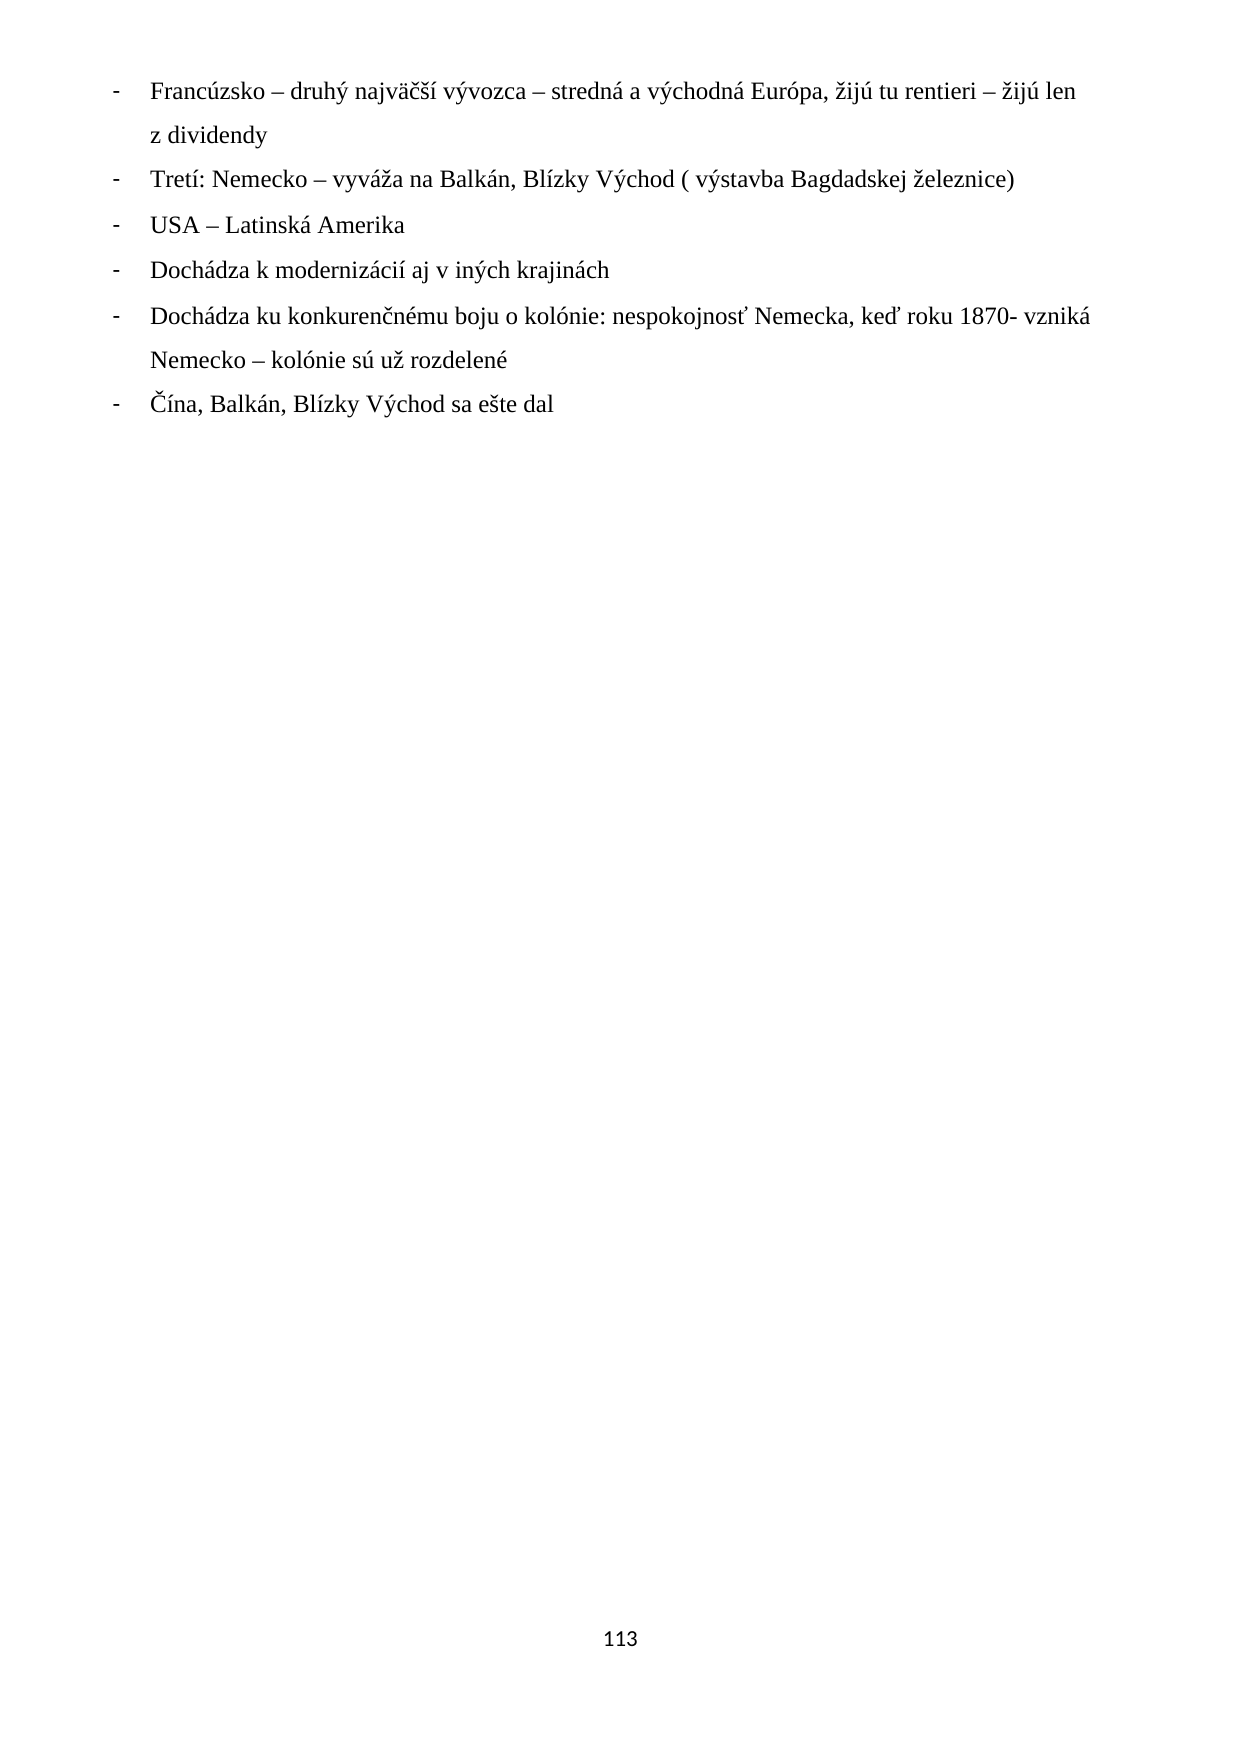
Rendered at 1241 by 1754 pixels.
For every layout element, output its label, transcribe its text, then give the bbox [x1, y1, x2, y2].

list Francúzsko – druhý najväčší vývozca – stredná a východná Európa, žijú tu rentieri – žijú len z dividendy [112, 75, 1165, 149]
list Dochádza k modernizácií aj v iných krajinách [112, 254, 1165, 285]
list Tretí: Nemecko – vyváža na Balkán, Blízky Východ ( výstavba Bagdadskej železnice) [112, 163, 1165, 193]
list USA – Latinská Amerika [112, 209, 1165, 239]
list Čína, Balkán, Blízky Východ sa ešte dal [112, 388, 1165, 419]
list Dochádza ku konkurenčnému boju o kolónie: nespokojnosť Nemecka, keď roku 1870- vzniká Nemecko – kolónie sú už rozdelené [112, 300, 1165, 374]
